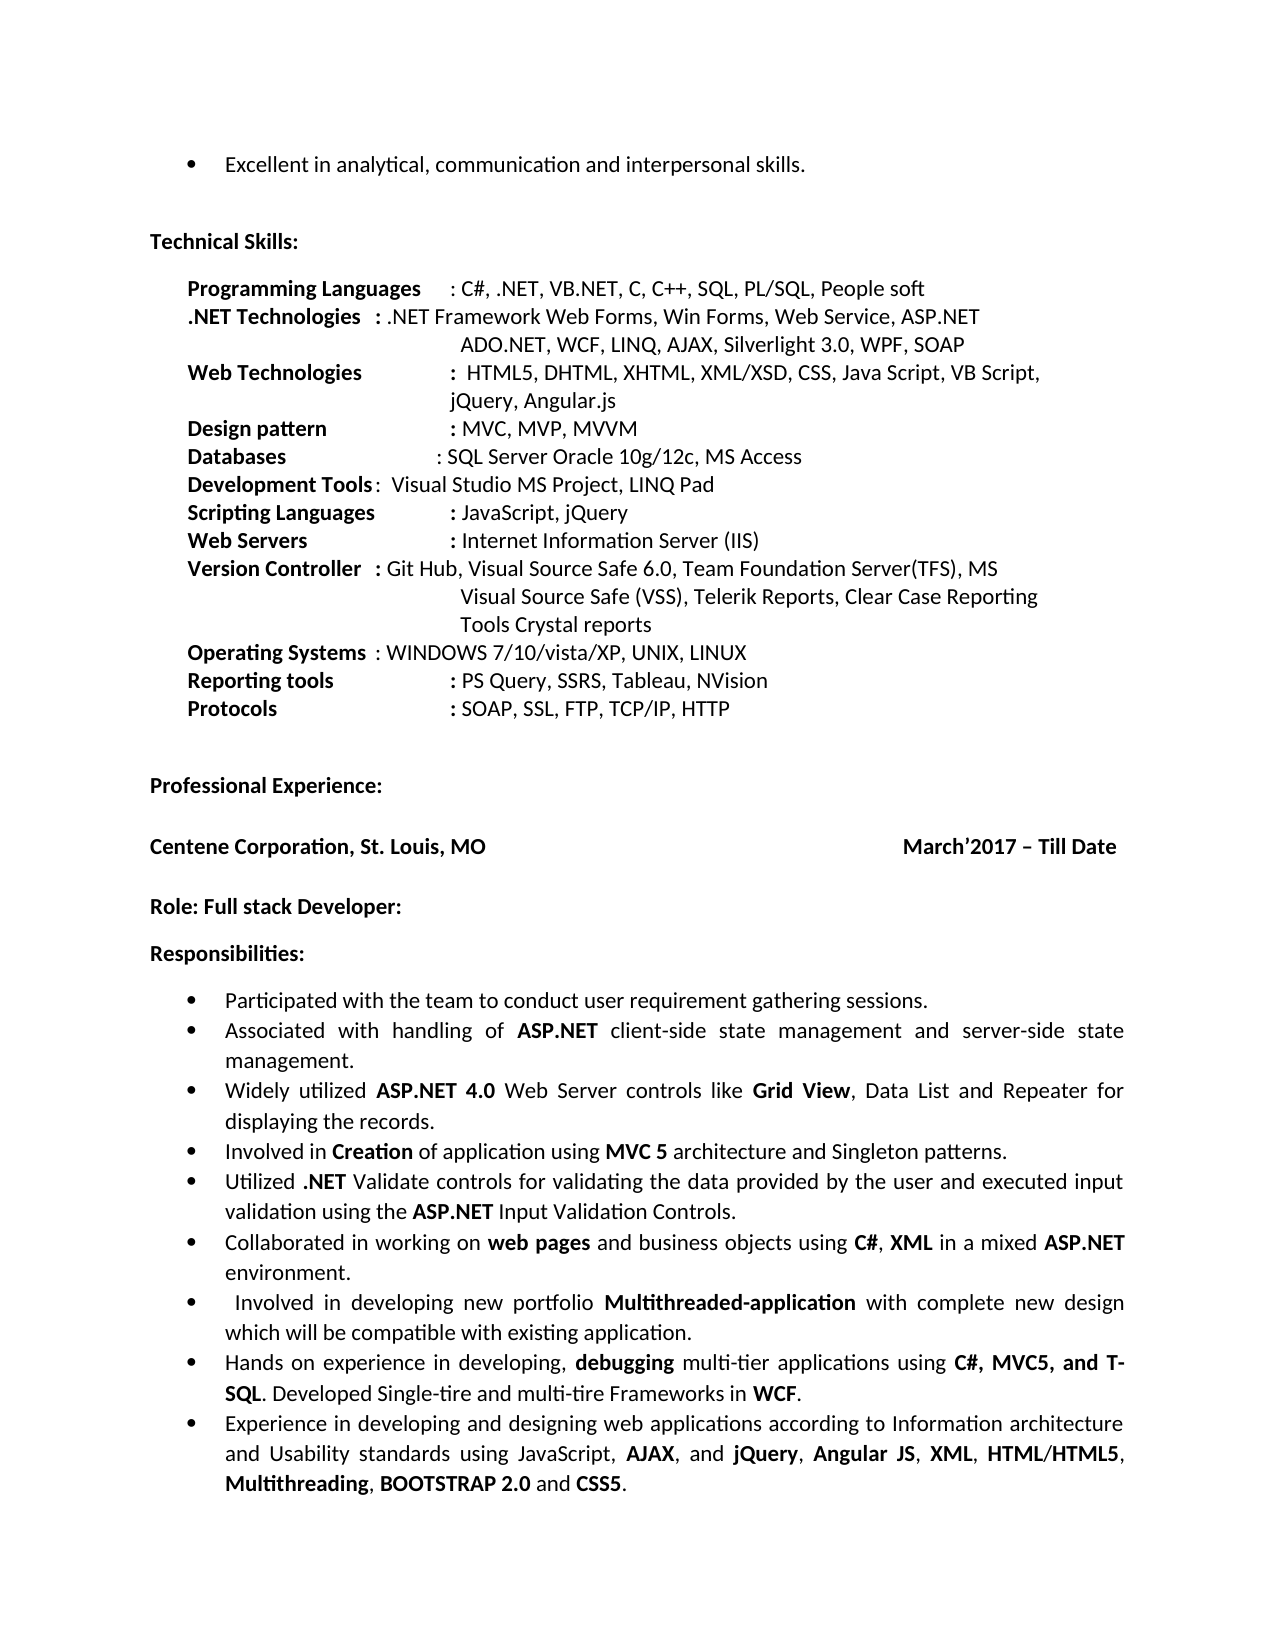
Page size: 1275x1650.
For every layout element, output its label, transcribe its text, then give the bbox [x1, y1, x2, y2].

list Involved in Creation of application using MVC 5 architecture and Singleton patterns. [187, 1137, 1125, 1165]
list Experience in developing and designing web applications according to Information architecture and Usability standards using JavaScript, AJAX, and jQuery, Angular JS, XML, HTML/HTML5, Multithreading, BOOTSTRAP 2.0 and CSS5. [187, 1409, 1125, 1497]
text Programming Languages : C#, .NET, VB.NET, C, C++, SQL, PL/SQL, People soft [187, 274, 1125, 302]
text Professional Experience: Centene Corporation, St. Louis, MO March’2017 – Till Date Role: Full stack Developer: [150, 771, 1125, 920]
list Hands on experience in developing, debugging multi-tier applications using C#, MVC5, and T-SQL. Developed Single-tire and multi-tire Frameworks in WCF. [187, 1348, 1125, 1407]
text .NET Technologies : .NET Framework Web Forms, Win Forms, Web Service, ASP.NET [187, 302, 1125, 330]
list Collaborated in working on web pages and business objects using C#, XML in a mixed ASP.NET environment. [187, 1228, 1125, 1286]
list Excellent in analytical, communication and interpersonal skills. [187, 150, 1125, 178]
list Utilized .NET Validate controls for validating the data provided by the user and executed input validation using the ASP.NET Input Validation Controls. [187, 1167, 1125, 1225]
text ADO.NET, WCF, LINQ, AJAX, Silverlight 3.0, WPF, SOAP [450, 330, 1125, 358]
text Technical Skills: [150, 227, 1125, 255]
text Design pattern : MVC, MVP, MVVM [187, 414, 1125, 442]
list Participated with the team to conduct user requirement gathering sessions. [187, 986, 1125, 1014]
text Databases : SQL Server Oracle 10g/12c, MS Access [187, 442, 1125, 470]
list Widely utilized ASP.NET 4.0 Web Server controls like Grid View, Data List and Repeater for displaying the records. [187, 1077, 1125, 1135]
text Visual Source Safe (VSS), Telerik Reports, Clear Case Reporting [450, 582, 1125, 610]
list Associated with handling of ASP.NET client-side state management and server-side state management. [187, 1016, 1125, 1074]
text Tools Crystal reports [450, 610, 1125, 638]
text Scripting Languages : JavaScript, jQuery [187, 498, 1125, 526]
text Protocols : SOAP, SSL, FTP, TCP/IP, HTTP [187, 694, 1125, 752]
text Web Servers : Internet Information Server (IIS) [187, 526, 1125, 554]
text Version Controller : Git Hub, Visual Source Safe 6.0, Team Foundation Server(TFS), MS [187, 554, 1125, 582]
text Web Technologies : HTML5, DHTML, XHTML, XML/XSD, CSS, Java Script, VB Script, [187, 358, 1125, 386]
list Involved in developing new portfolio Multithreaded-application with complete new design which will be compatible with existing application. [187, 1288, 1125, 1346]
text Reporting tools : PS Query, SSRS, Tableau, NVision [187, 666, 1125, 694]
text jQuery, Angular.js [150, 386, 1125, 414]
text Operating Systems : WINDOWS 7/10/vista/XP, UNIX, LINUX [187, 638, 1125, 666]
text Development Tools : Visual Studio MS Project, LINQ Pad [187, 470, 1125, 498]
text Responsibilities: [150, 939, 1125, 967]
